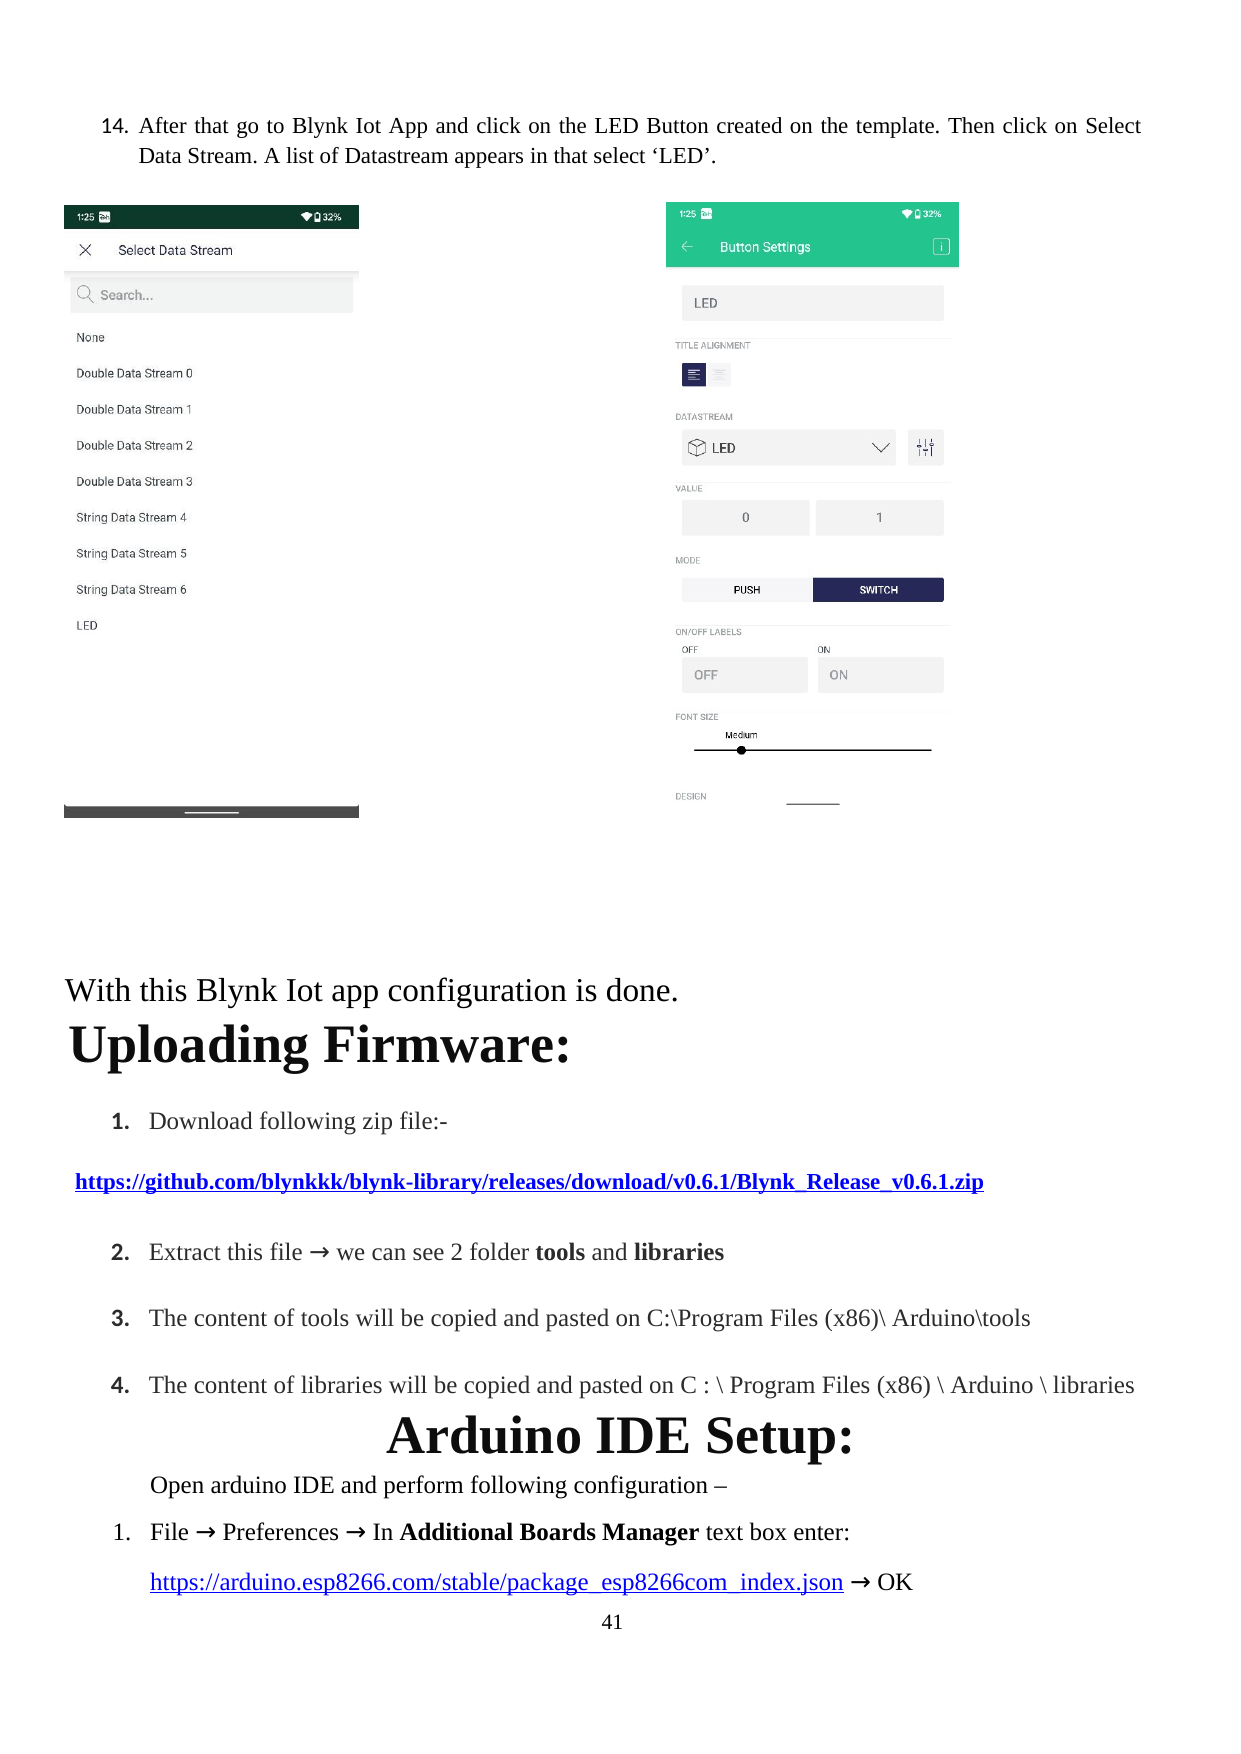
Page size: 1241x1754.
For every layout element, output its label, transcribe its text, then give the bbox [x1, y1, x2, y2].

text https://github.com/blynkkk/blynk-library/releases/download/v0.6.1/Blynk_Release_v0.6.1.zip [75, 1168, 1186, 1194]
list Download following zip file:- [111, 1105, 1186, 1135]
list After that go to Blynk Iot App and click on the LED Button created on the template. Then click on Select Data Stream. A list of Datastream appears in that select ‘LED’. [100, 111, 1143, 169]
text Open arduino IDE and perform following configuration – [150, 1470, 1186, 1498]
list The content of tools will be copied and pasted on C:\Program Files (x86)\ Arduino\tools [111, 1302, 1186, 1332]
list The content of libraries will be copied and pasted on C : \ Program Files (x86) \ Arduino \ libraries [111, 1369, 1186, 1400]
text Arduino IDE Setup: [57, 1402, 1186, 1465]
picture [666, 202, 959, 805]
text https://arduino.esp8266.com/stable/package_esp8266com_index.json → OK [150, 1563, 917, 1597]
list Extract this file → we can see 2 folder tools and libraries [111, 1233, 1186, 1267]
text With this Blynk Iot app configuration is done. [64, 972, 1125, 1009]
picture [64, 205, 359, 818]
list File → Preferences → In Additional Boards Manager text box enter: [112, 1514, 1186, 1548]
text Uploading Firmware: [52, 1012, 872, 1075]
